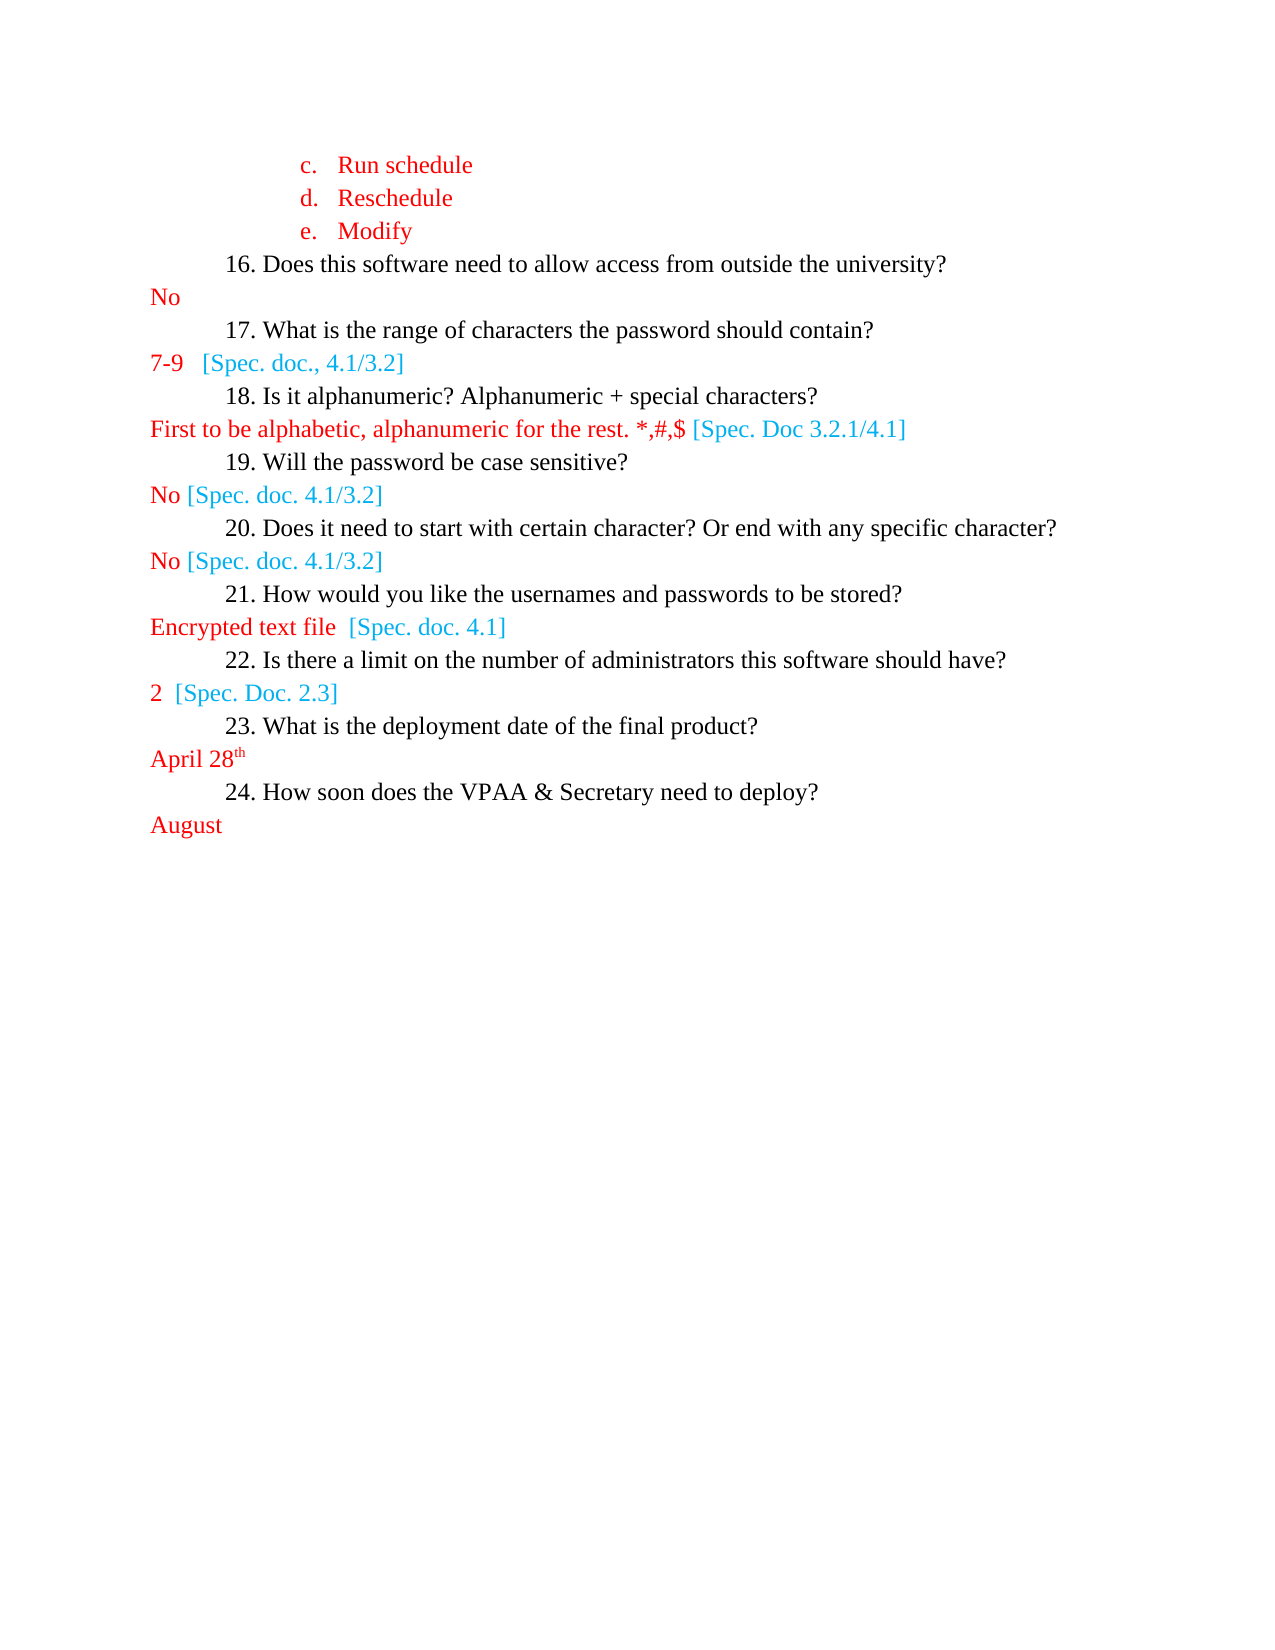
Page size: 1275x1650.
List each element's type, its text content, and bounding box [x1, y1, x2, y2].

list Modify [300, 216, 1125, 245]
list Is there a limit on the number of administrators this software should have? [225, 645, 1125, 674]
text 2 [Spec. Doc. 2.3] [150, 678, 1125, 707]
text No [Spec. doc. 4.1/3.2] [150, 480, 1125, 509]
list How soon does the VPAA & Secretary need to deploy? [225, 777, 1125, 806]
list Reschedule [300, 183, 1125, 212]
text Encrypted text file [Spec. doc. 4.1] [150, 612, 1125, 641]
text 7-9 [Spec. doc., 4.1/3.2] [150, 348, 1125, 377]
text No [150, 282, 1125, 311]
list Does this software need to allow access from outside the university? [225, 249, 1125, 278]
list What is the range of characters the password should contain? [225, 315, 1125, 344]
list What is the deployment date of the final product? [225, 711, 1125, 740]
list Is it alphanumeric? Alphanumeric + special characters? [225, 381, 1125, 410]
list Will the password be case sensitive? [225, 447, 1125, 476]
text August [150, 810, 1125, 839]
text First to be alphabetic, alphanumeric for the rest. *,#,$ [Spec. Doc 3.2.1/4.1] [150, 414, 1125, 443]
text No [Spec. doc. 4.1/3.2] [150, 546, 1125, 575]
list How would you like the usernames and passwords to be stored? [225, 579, 1125, 608]
text April 28th [150, 744, 1125, 773]
list Run schedule [300, 150, 1125, 179]
list Does it need to start with certain character? Or end with any specific character? [225, 513, 1125, 542]
